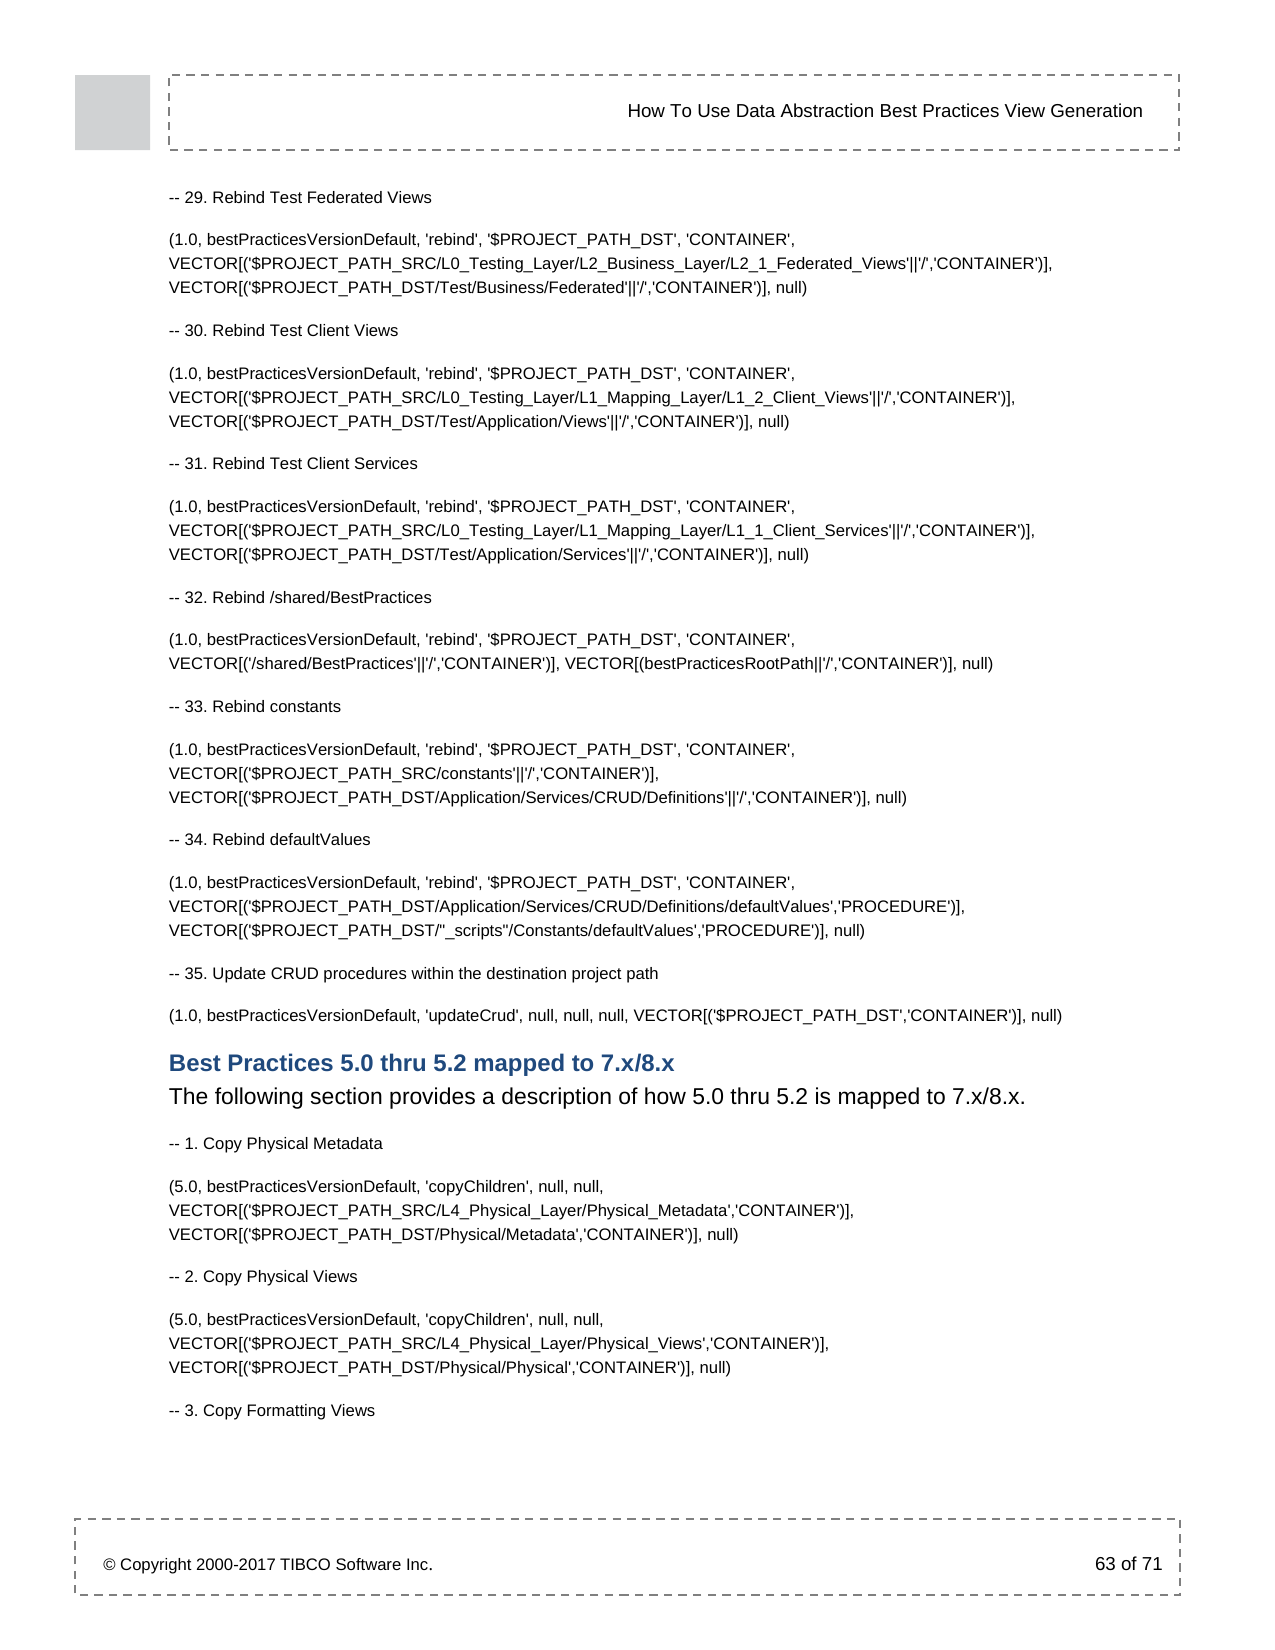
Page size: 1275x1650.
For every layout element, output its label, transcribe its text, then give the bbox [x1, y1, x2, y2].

text -- 35. Update CRUD procedures within the destination project path [169, 963, 1162, 983]
text -- 2. Copy Physical Views [169, 1267, 1162, 1286]
text -- 3. Copy Formatting Views [169, 1401, 1162, 1420]
text (1.0, bestPracticesVersionDefault, 'rebind', '$PROJECT_PATH_DST', 'CONTAINER', VECTOR[('$PROJECT_PATH_SRC/L0_Testing_Layer/L1_Mapping_Layer/L1_1_Client_Services'||'/','CONTAINER')], VECTOR[('$PROJECT_PATH_DST/Test/Application/Services'||'/','CONTAINER')], null) [169, 497, 1162, 564]
text (1.0, bestPracticesVersionDefault, 'rebind', '$PROJECT_PATH_DST', 'CONTAINER', VECTOR[('$PROJECT_PATH_SRC/L0_Testing_Layer/L1_Mapping_Layer/L1_2_Client_Views'||'/','CONTAINER')], VECTOR[('$PROJECT_PATH_DST/Test/Application/Views'||'/','CONTAINER')], null) [169, 363, 1162, 431]
text -- 31. Rebind Test Client Services [169, 454, 1162, 473]
text (1.0, bestPracticesVersionDefault, 'rebind', '$PROJECT_PATH_DST', 'CONTAINER', VECTOR[('$PROJECT_PATH_SRC/L0_Testing_Layer/L2_Business_Layer/L2_1_Federated_Views'||'/','CONTAINER')], VECTOR[('$PROJECT_PATH_DST/Test/Business/Federated'||'/','CONTAINER')], null) [169, 230, 1162, 297]
text -- 29. Rebind Test Federated Views [169, 187, 1162, 207]
text -- 32. Rebind /shared/BestPractices [169, 587, 1162, 607]
text -- 33. Rebind constants [169, 697, 1162, 716]
text -- 1. Copy Physical Metadata [169, 1134, 1162, 1153]
text (1.0, bestPracticesVersionDefault, 'updateCrud', null, null, null, VECTOR[('$PROJECT_PATH_DST','CONTAINER')], null) [169, 1006, 1162, 1025]
text (1.0, bestPracticesVersionDefault, 'rebind', '$PROJECT_PATH_DST', 'CONTAINER', VECTOR[('$PROJECT_PATH_DST/Application/Services/CRUD/Definitions/defaultValues','PROCEDURE')], VECTOR[('$PROJECT_PATH_DST/"_scripts"/Constants/defaultValues','PROCEDURE')], null) [169, 873, 1162, 940]
text -- 30. Rebind Test Client Views [169, 321, 1162, 340]
subtitle Best Practices 5.0 thru 5.2 mapped to 7.x/8.x [169, 1049, 1162, 1077]
text (5.0, bestPracticesVersionDefault, 'copyChildren', null, null, VECTOR[('$PROJECT_PATH_SRC/L4_Physical_Layer/Physical_Metadata','CONTAINER')], VECTOR[('$PROJECT_PATH_DST/Physical/Metadata','CONTAINER')], null) [169, 1177, 1162, 1244]
text (1.0, bestPracticesVersionDefault, 'rebind', '$PROJECT_PATH_DST', 'CONTAINER', VECTOR[('$PROJECT_PATH_SRC/constants'||'/','CONTAINER')], VECTOR[('$PROJECT_PATH_DST/Application/Services/CRUD/Definitions'||'/','CONTAINER')], null) [169, 739, 1162, 807]
text The following section provides a description of how 5.0 thru 5.2 is mapped to 7.x/8.x. [169, 1083, 1161, 1109]
text (5.0, bestPracticesVersionDefault, 'copyChildren', null, null, VECTOR[('$PROJECT_PATH_SRC/L4_Physical_Layer/Physical_Views','CONTAINER')], VECTOR[('$PROJECT_PATH_DST/Physical/Physical','CONTAINER')], null) [169, 1310, 1162, 1377]
text (1.0, bestPracticesVersionDefault, 'rebind', '$PROJECT_PATH_DST', 'CONTAINER', VECTOR[('/shared/BestPractices'||'/','CONTAINER')], VECTOR[(bestPracticesRootPath||'/','CONTAINER')], null) [169, 630, 1162, 673]
text -- 34. Rebind defaultValues [169, 830, 1162, 849]
